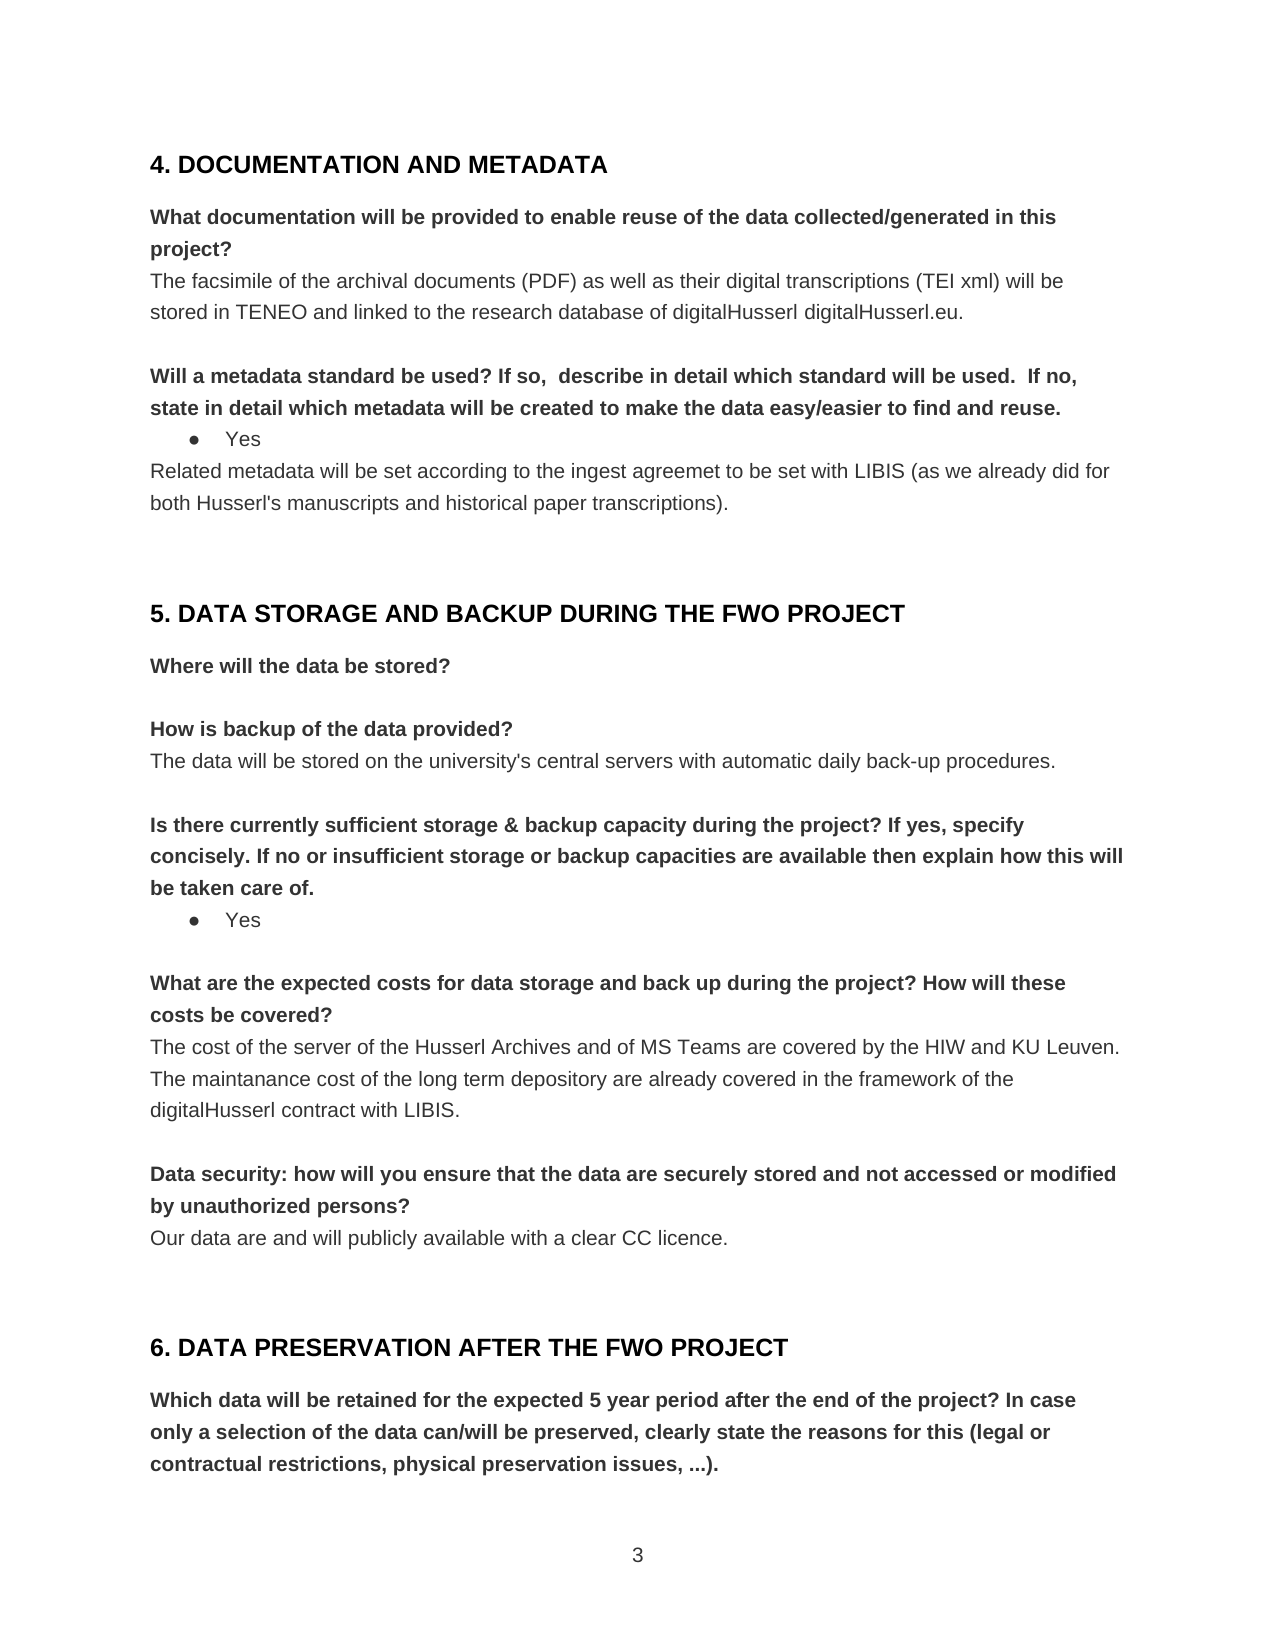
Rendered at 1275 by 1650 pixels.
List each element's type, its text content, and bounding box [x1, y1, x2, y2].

text The maintanance cost of the long term depository are already covered in the framework of the digitalHusserl contract with LIBIS. [150, 1067, 1125, 1122]
text Is there currently sufficient storage & backup capacity during the project? If yes, specify concisely. If no or insufficient storage or backup capacities are available then explain how this will be taken care of. [150, 812, 1125, 900]
text What documentation will be provided to enable reuse of the data collected/generated in this project? [150, 205, 1125, 261]
text Related metadata will be set according to the ingest agreemet to be set with LIBIS (as we already did for both Husserl's manuscripts and historical paper transcriptions). [150, 459, 1125, 515]
text How is backup of the data provided? [150, 717, 1125, 741]
text What are the expected costs for data storage and back up during the project? How will these costs be covered? [150, 971, 1125, 1027]
text The cost of the server of the Husserl Archives and of MS Teams are covered by the HIW and KU Leuven. [150, 1035, 1125, 1059]
text Which data will be retained for the expected 5 year period after the end of the project? In case only a selection of the data can/will be preserved, clearly state the reasons for this (legal or contractual restrictions, physical preservation issues, ...). [150, 1388, 1125, 1476]
subtitle 4. DOCUMENTATION AND METADATA [150, 150, 1125, 179]
list Yes [188, 427, 1125, 451]
subtitle 6. DATA PRESERVATION AFTER THE FWO PROJECT [150, 1333, 1125, 1362]
text Where will the data be stored? [150, 653, 1125, 677]
text Will a metadata standard be used? If so, describe in detail which standard will be used. If no, state in detail which metadata will be created to make the data easy/easier to find and reuse. [150, 364, 1125, 419]
subtitle 5. DATA STORAGE AND BACKUP DURING THE FWO PROJECT [150, 599, 1125, 627]
text Our data are and will publicly available with a clear CC licence. [150, 1225, 1125, 1249]
text The data will be stored on the university's central servers with automatic daily back-up procedures. [150, 749, 1125, 773]
text Data security: how will you ensure that the data are securely stored and not accessed or modified by unauthorized persons? [150, 1162, 1125, 1218]
list Yes [188, 908, 1125, 932]
text The facsimile of the archival documents (PDF) as well as their digital transcriptions (TEI xml) will be stored in TENEO and linked to the research database of digitalHusserl digitalHusserl.eu. [150, 268, 1125, 324]
